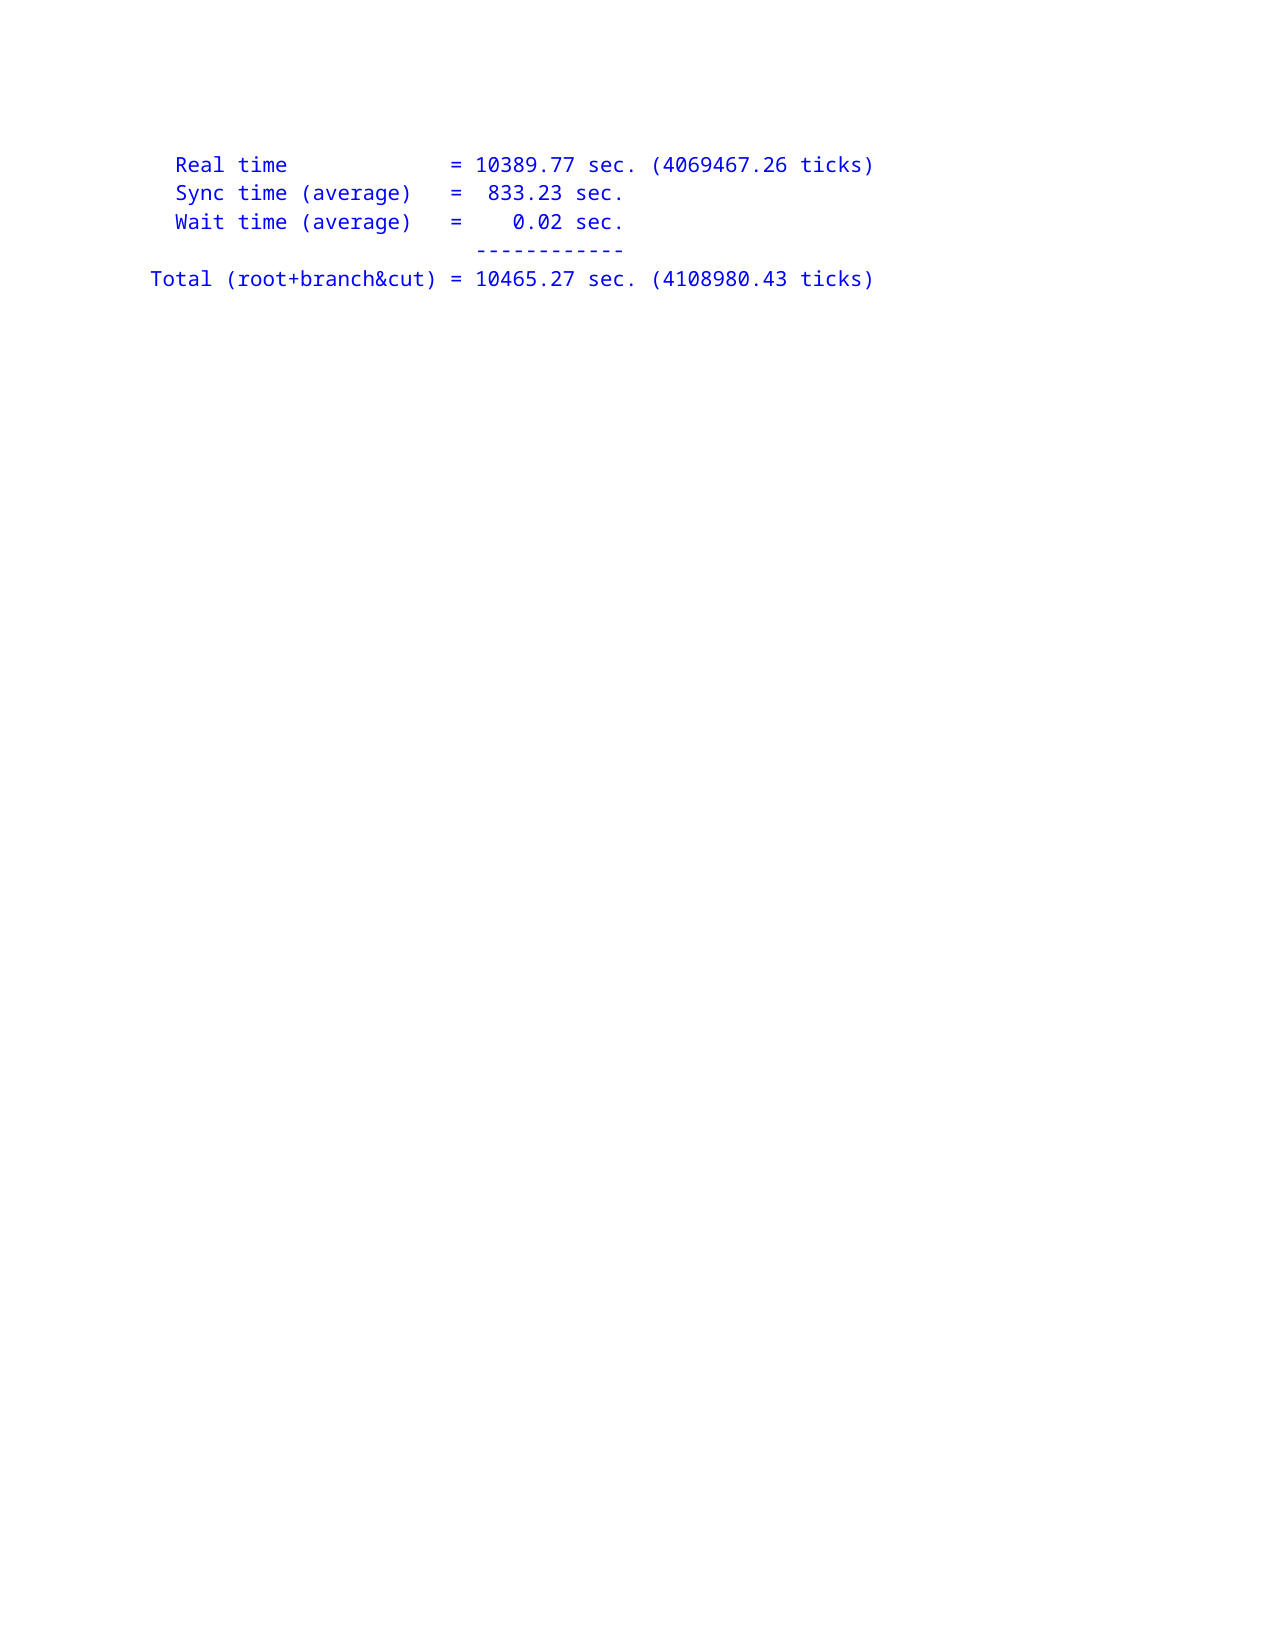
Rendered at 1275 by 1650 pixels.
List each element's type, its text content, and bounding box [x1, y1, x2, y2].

text ------------ [150, 235, 1125, 264]
text Wait time (average) = 0.02 sec. [150, 207, 1125, 235]
text Total (root+branch&cut) = 10465.27 sec. (4108980.43 ticks) [150, 264, 1125, 292]
text Sync time (average) = 833.23 sec. [150, 178, 1125, 207]
text Real time = 10389.77 sec. (4069467.26 ticks) [150, 150, 1125, 178]
